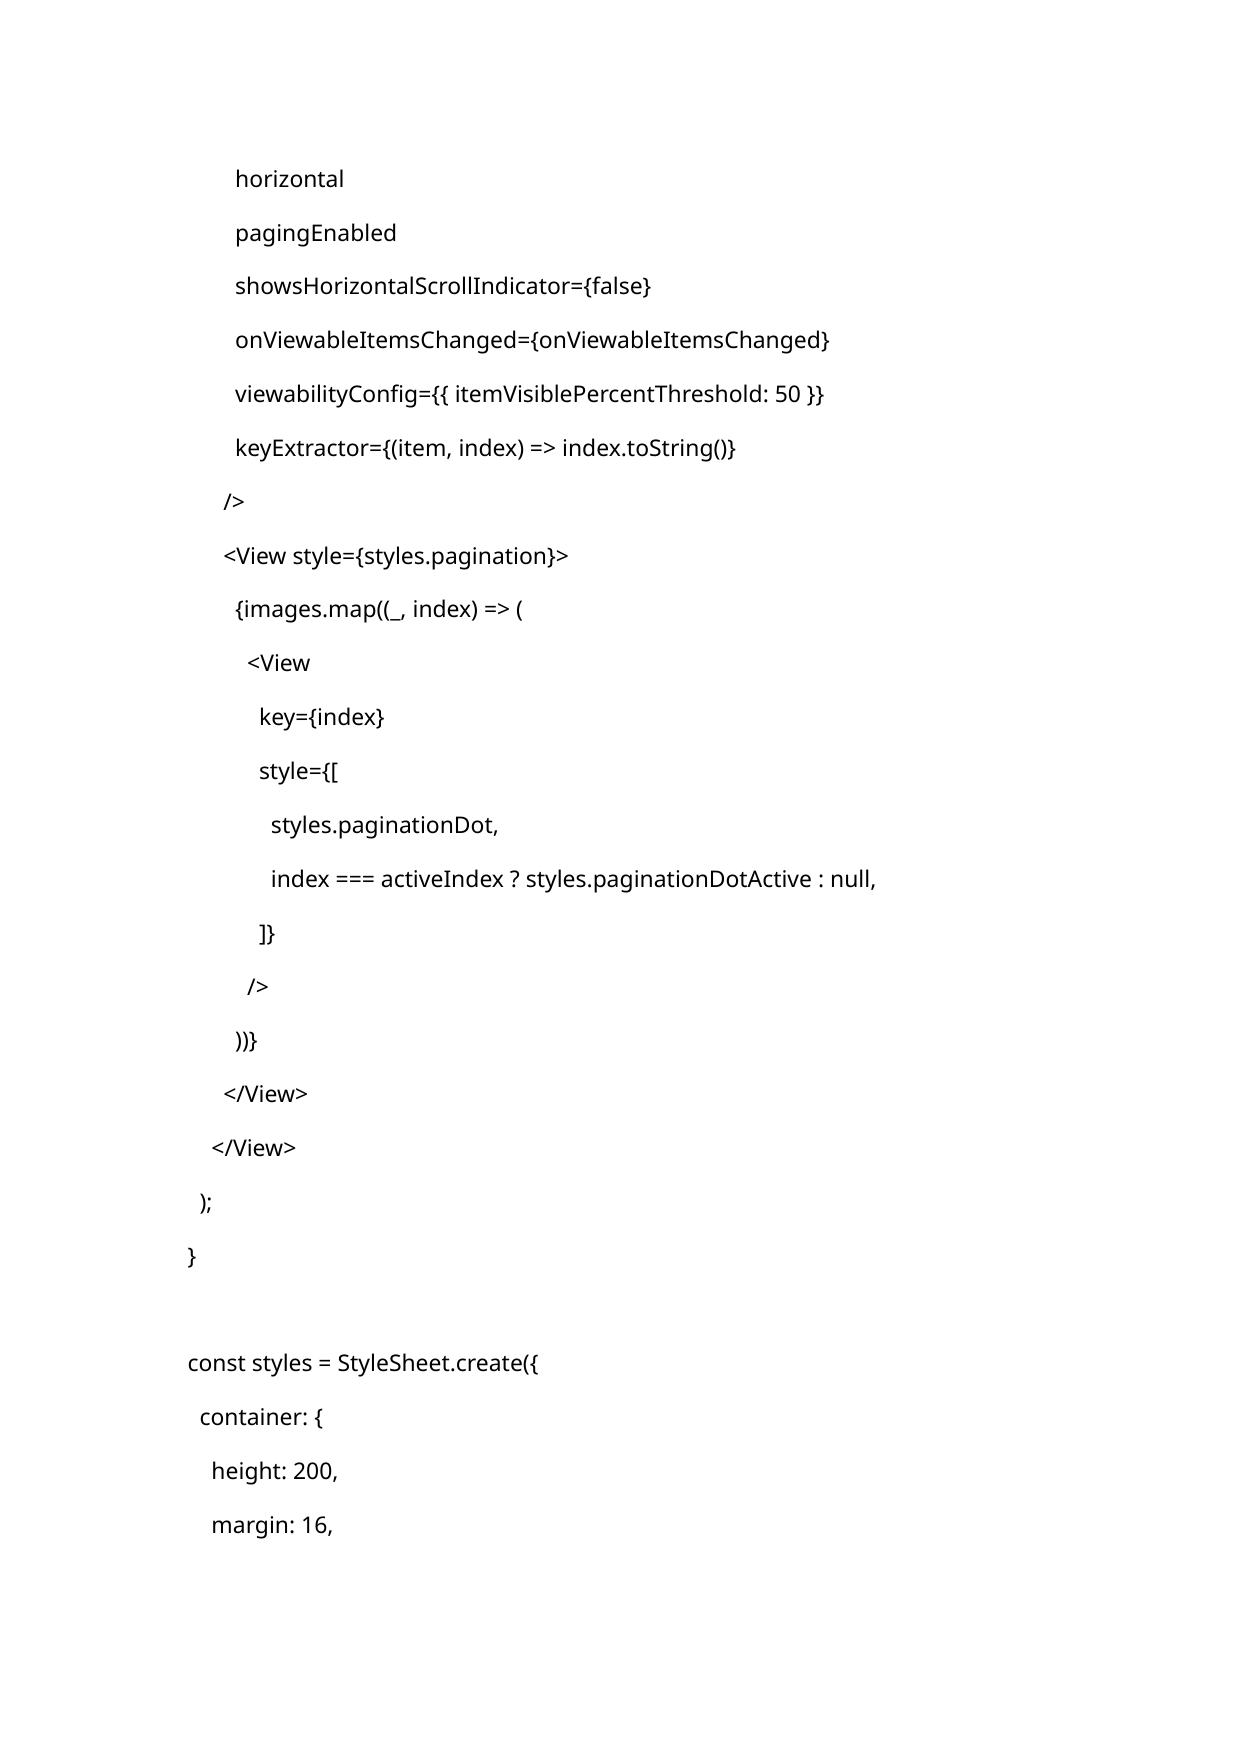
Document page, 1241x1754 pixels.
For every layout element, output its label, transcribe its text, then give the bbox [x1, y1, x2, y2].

text height: 200, [187, 1454, 1053, 1487]
text <View style={styles.pagination}> [187, 539, 1053, 571]
text keyExtractor={(item, index) => index.toString()} [187, 431, 1053, 464]
text showsHorizontalScrollIndicator={false} [187, 270, 1053, 302]
text </View> [187, 1077, 1053, 1110]
text {images.map((_, index) => ( [187, 593, 1053, 625]
text styles.paginationDot, [187, 808, 1053, 841]
text <View [187, 647, 1053, 679]
text pagingEnabled [187, 216, 1053, 248]
text </View> [187, 1131, 1053, 1164]
text index === activeIndex ? styles.paginationDotActive : null, [187, 862, 1053, 894]
text ))} [187, 1024, 1053, 1056]
text } [187, 1239, 1053, 1272]
text /> [187, 970, 1053, 1002]
text onViewableItemsChanged={onViewableItemsChanged} [187, 323, 1053, 356]
text ); [187, 1185, 1053, 1218]
text viewabilityConfig={{ itemVisiblePercentThreshold: 50 }} [187, 377, 1053, 410]
text /> [187, 485, 1053, 518]
text const styles = StyleSheet.create({ [187, 1347, 1053, 1379]
text margin: 16, [187, 1508, 1053, 1541]
text key={index} [187, 701, 1053, 733]
text style={[ [187, 754, 1053, 787]
text horizontal [187, 162, 1053, 194]
text container: { [187, 1401, 1053, 1433]
text ]} [187, 916, 1053, 948]
